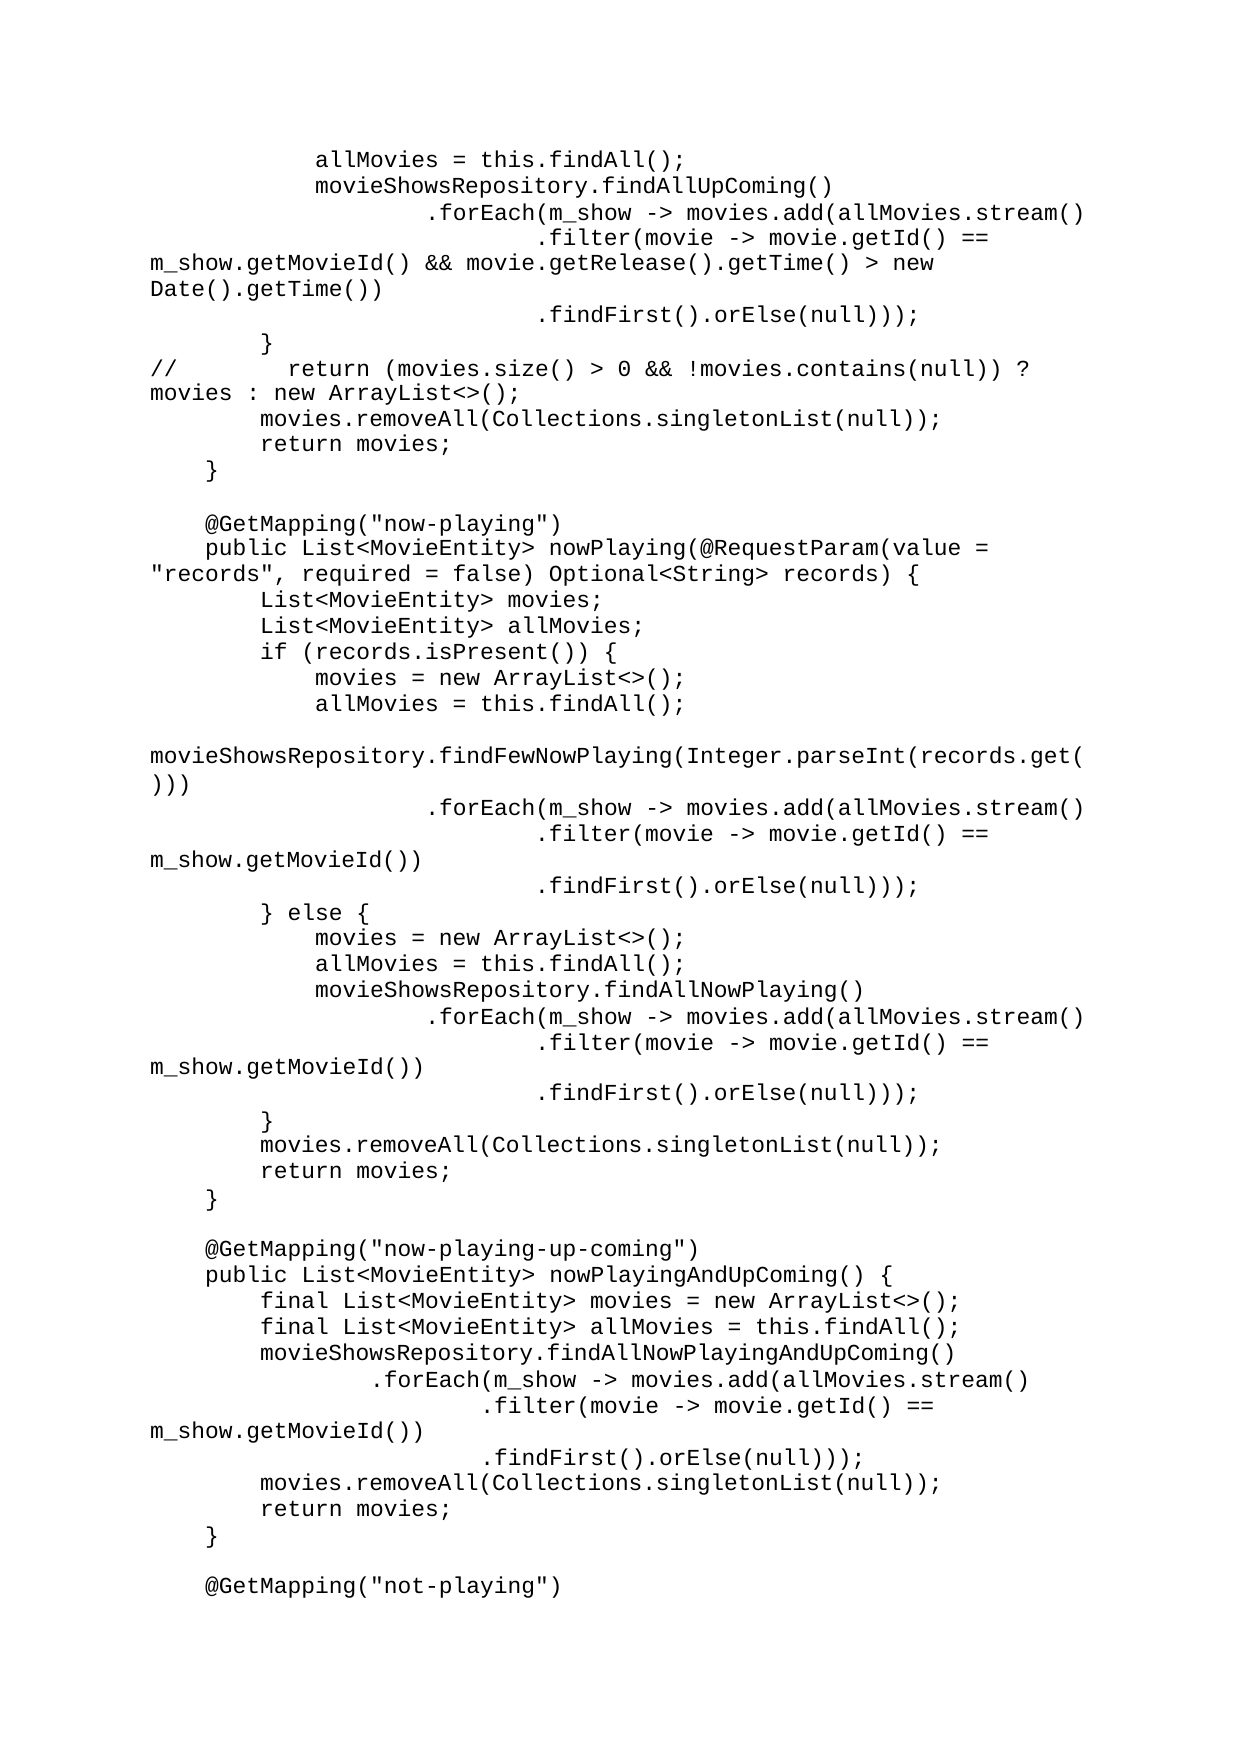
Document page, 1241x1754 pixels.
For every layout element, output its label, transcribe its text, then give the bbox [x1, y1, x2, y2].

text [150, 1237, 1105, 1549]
text List<MovieEntity> movies; List<MovieEntity> allMovies; if (records.isPresent()) { [260, 589, 647, 666]
text m_show.getMovieId()) [150, 848, 425, 874]
text movies = new ArrayList<>(); allMovies = this.findAll(); [315, 667, 688, 718]
text } else { [260, 900, 425, 926]
text @GetMapping("now-playing") [205, 511, 1105, 537]
text movieShowsRepository.findFewNowPlaying(Integer.parseInt(records.get( [150, 744, 1105, 770]
text .filter(movie -> movie.getId() == m_show.getMovieId() && movie.getRelease().getTime() > new Date().getTime()) [150, 226, 991, 304]
text .findFirst().orElse(null))); [535, 304, 1105, 329]
text .findFirst().orElse(null))); [535, 874, 1105, 900]
text .forEach(m_show -> movies.add(allMovies.stream() [425, 1004, 1105, 1030]
text .forEach(m_show -> movies.add(allMovies.stream() [427, 796, 1085, 822]
text movies.removeAll(Collections.singletonList(null)); return movies; [260, 407, 1017, 459]
text .filter(movie -> movie.getId() == [535, 1030, 1105, 1056]
text public List<MovieEntity> nowPlaying(@RequestParam(value = "records", required = false) Optional<String> records) { [150, 537, 991, 589]
text } [260, 329, 1105, 356]
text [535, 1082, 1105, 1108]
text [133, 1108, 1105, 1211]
text // return (movies.size() > 0 && !movies.contains(null)) ? movies : new ArrayList<>(); [150, 356, 1030, 407]
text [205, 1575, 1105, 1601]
text .filter(movie -> movie.getId() == [535, 822, 1105, 848]
text movieShowsRepository.findAllNowPlaying() [315, 978, 1105, 1004]
text .forEach(m_show -> movies.add(allMovies.stream() [425, 200, 1105, 226]
text } [205, 459, 1105, 485]
text ))) [150, 770, 1105, 796]
text allMovies = this.findAll(); movieShowsRepository.findAllUpComing() [315, 148, 1105, 200]
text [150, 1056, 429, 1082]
text movies = new ArrayList<>(); allMovies = this.findAll(); [315, 926, 688, 978]
